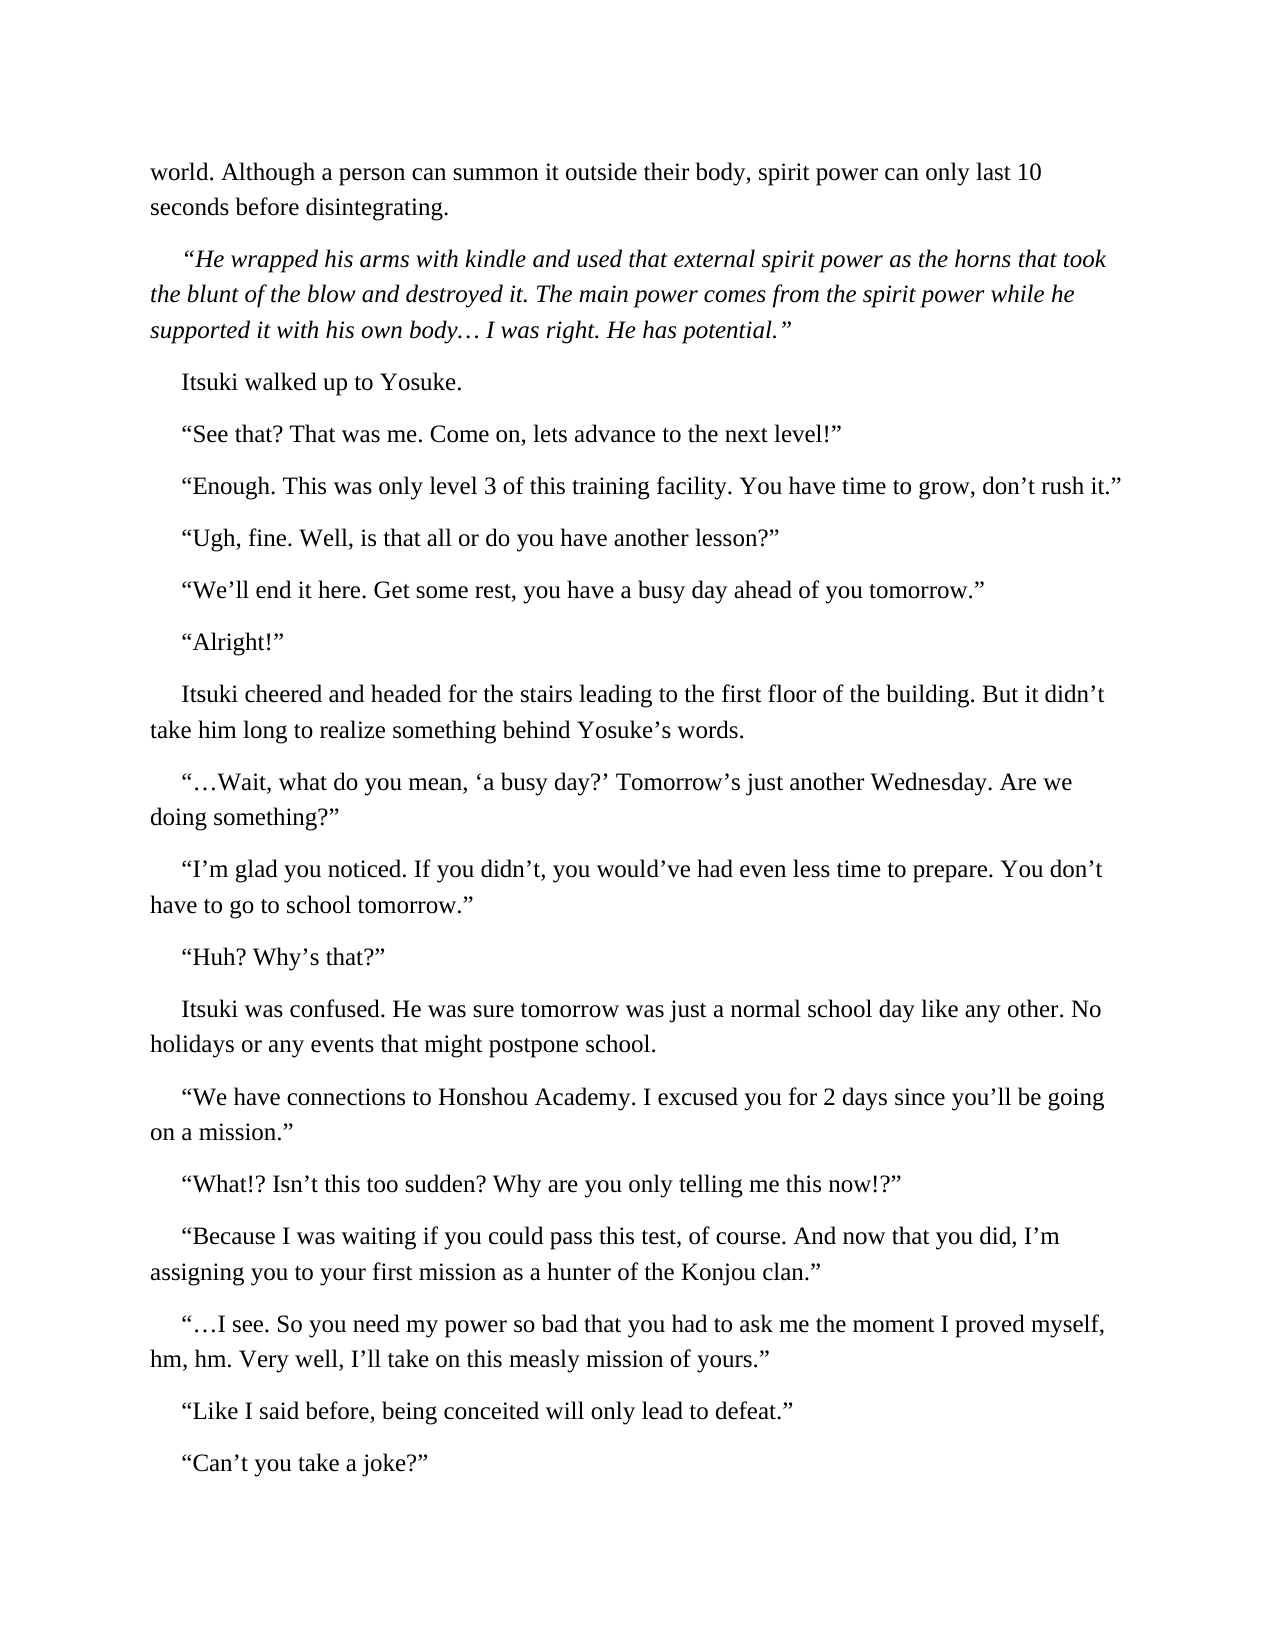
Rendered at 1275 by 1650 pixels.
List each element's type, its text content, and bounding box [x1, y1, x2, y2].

text “I’m glad you noticed. If you didn’t, you would’ve had even less time to prepare. You don’t have to go to school tomorrow.” [150, 848, 1125, 919]
text “Ugh, fine. Well, is that all or do you have another lesson?” [150, 517, 1125, 552]
text Itsuki was confused. He was sure tomorrow was just a normal school day like any other. No holidays or any events that might postpone school. [150, 987, 1125, 1058]
text “Like I said before, being conceited will only lead to defeat.” [150, 1389, 1125, 1425]
text “Because I was waiting if you could pass this test, of course. And now that you did, I’m assigning you to your first mission as a hunter of the Konjou clan.” [150, 1214, 1125, 1285]
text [150, 150, 1125, 221]
text “He wrapped his arms with kindle and used that external spirit power as the horns that took the blunt of the blow and destroyed it. The main power comes from the spirit power while he supported it with his own body… I was right. He has potential.” [150, 237, 1125, 344]
text “Alright!” [150, 621, 1125, 656]
text Itsuki walked up to Yosuke. [150, 360, 1125, 396]
text “…I see. So you need my power so bad that you had to ask me the moment I proved myself, hm, hm. Very well, I’ll take on this measly mission of yours.” [150, 1302, 1125, 1373]
text “We have connections to Honshou Academy. I excused you for 2 days since you’ll be going on a mission.” [150, 1075, 1125, 1146]
text “Can’t you take a joke?” [150, 1442, 1125, 1477]
text Itsuki cheered and headed for the stairs leading to the first floor of the building. But it didn’t take him long to realize something behind Yosuke’s words. [150, 673, 1125, 744]
text “What!? Isn’t this too sudden? Why are you only telling me this now!?” [150, 1162, 1125, 1198]
text “We’ll end it here. Get some rest, you have a busy day ahead of you tomorrow.” [150, 569, 1125, 604]
text “See that? That was me. Come on, lets advance to the next level!” [150, 412, 1125, 448]
text “Enough. This was only level 3 of this training facility. You have time to grow, don’t rush it.” [150, 464, 1125, 500]
text “…Wait, what do you mean, ‘a busy day?’ Tomorrow’s just another Wednesday. Are we doing something?” [150, 760, 1125, 831]
text “Huh? Why’s that?” [150, 935, 1125, 971]
